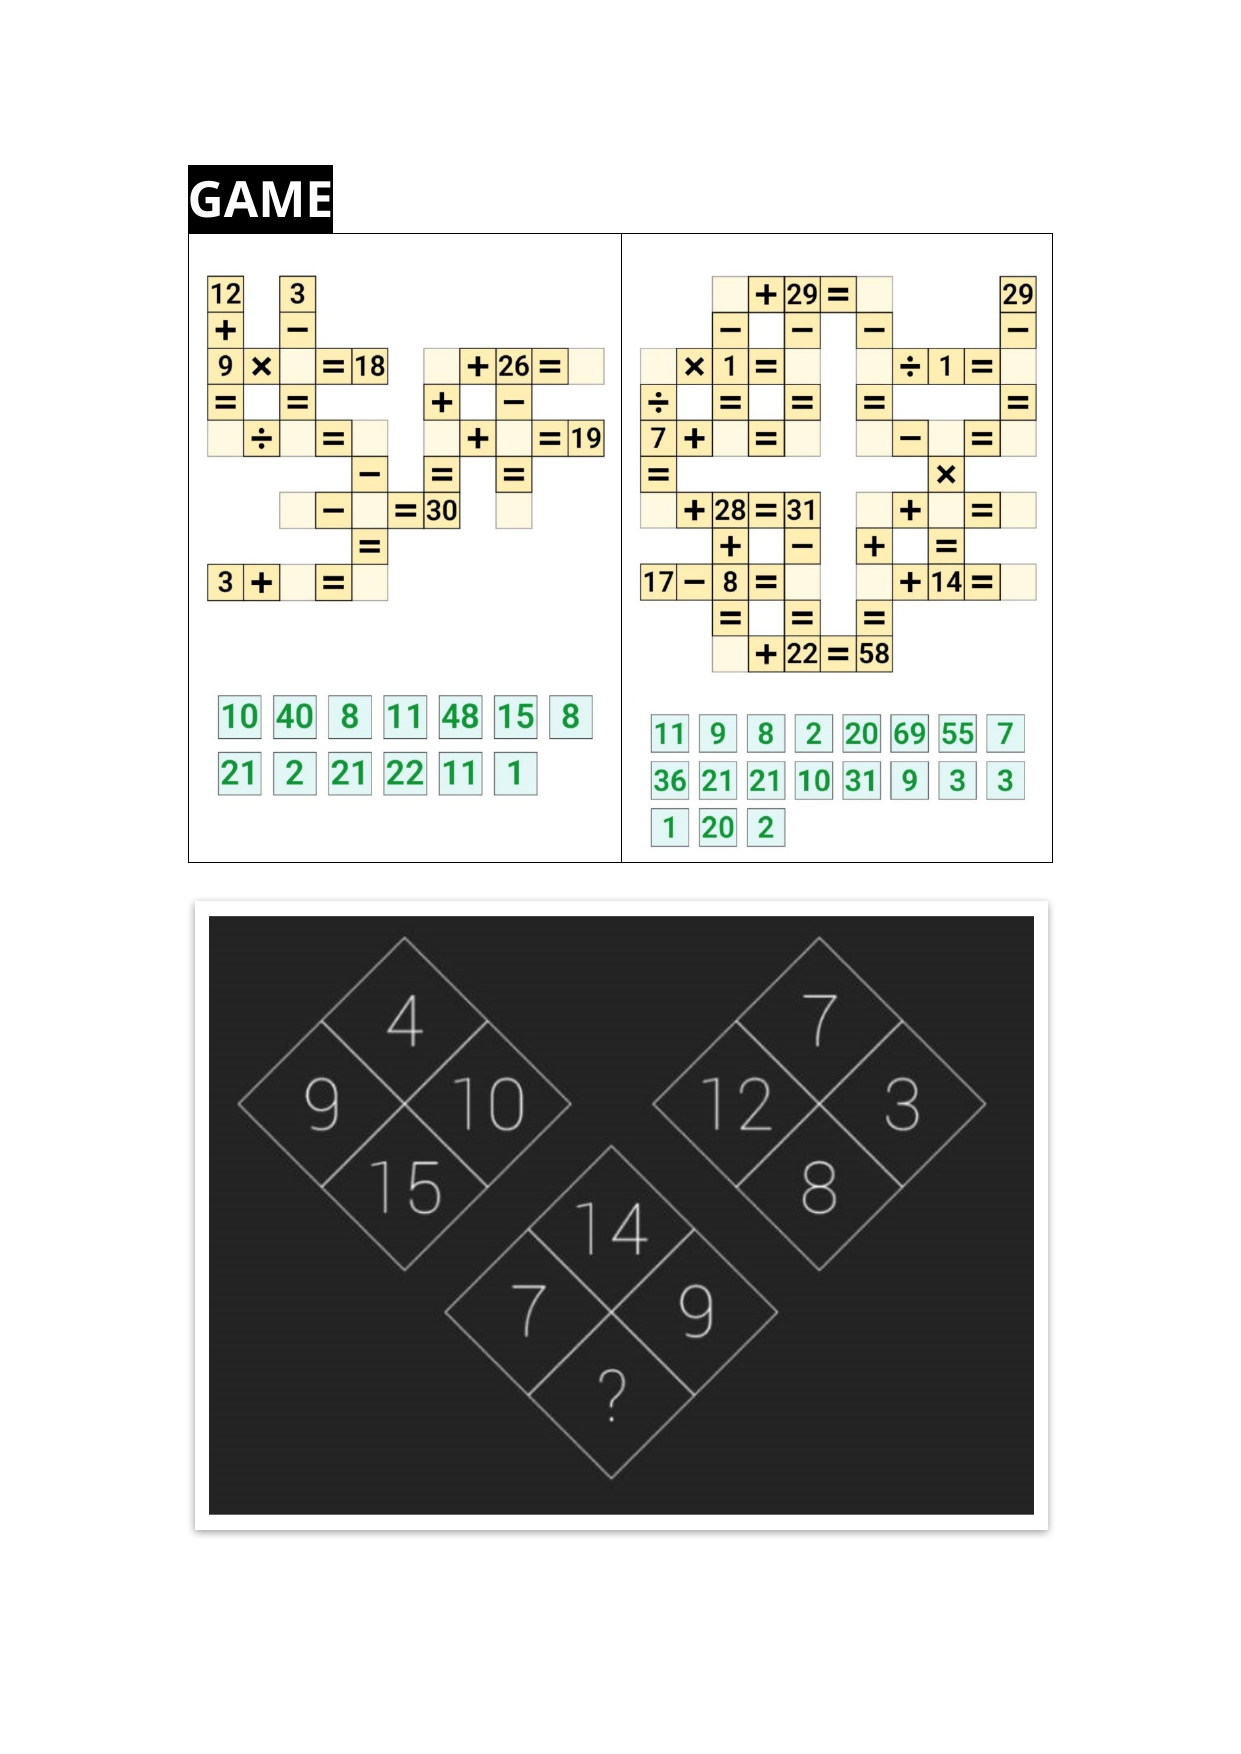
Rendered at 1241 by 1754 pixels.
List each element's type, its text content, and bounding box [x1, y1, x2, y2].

picture [632, 267, 1043, 862]
picture [199, 267, 611, 808]
table_header [622, 234, 1052, 862]
picture [209, 916, 1034, 1515]
text GAME [187, 164, 1053, 233]
table_header [189, 234, 621, 862]
